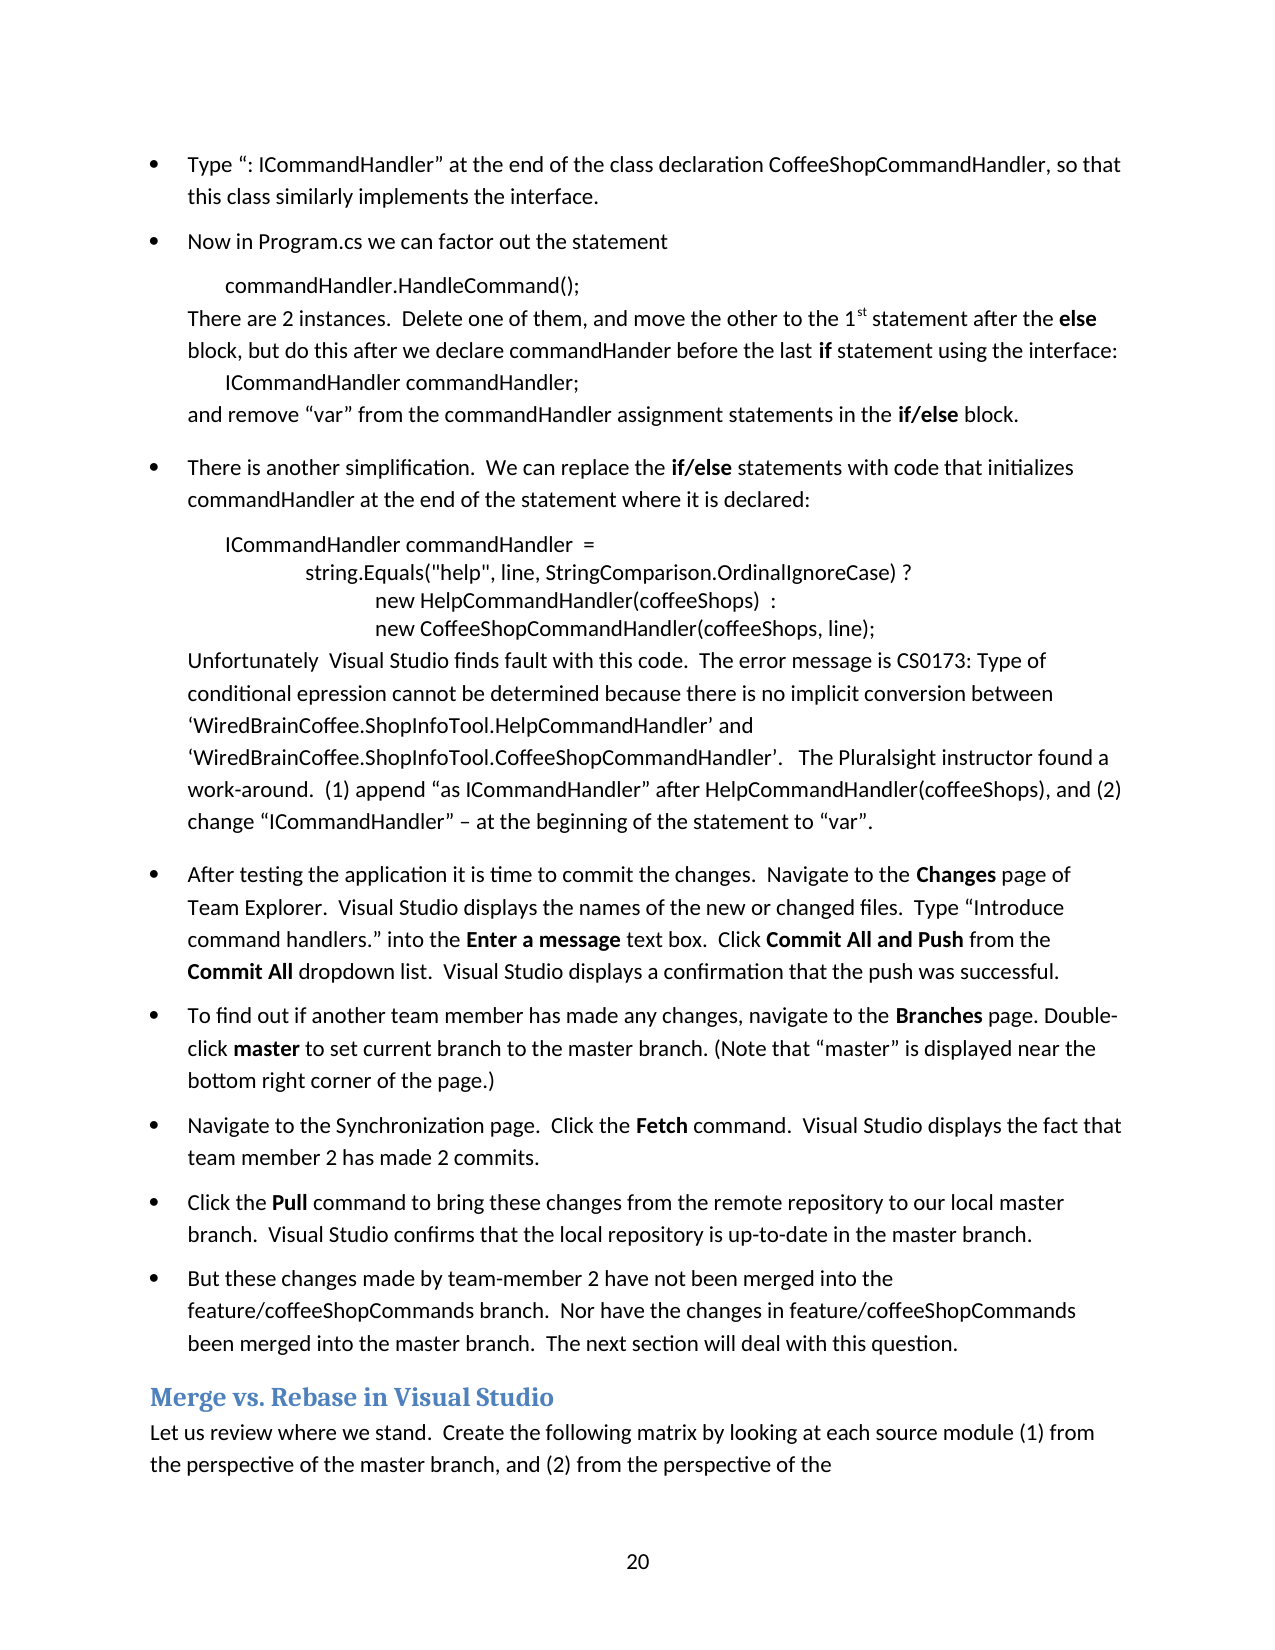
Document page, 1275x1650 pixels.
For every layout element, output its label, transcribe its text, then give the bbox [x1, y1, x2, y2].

list Now in Program.cs we can factor out the statement [150, 227, 1125, 255]
list But these changes made by team-member 2 have not been merged into the feature/coffeeShopCommands branch. Nor have the changes in feature/coffeeShopCommands been merged into the master branch. The next section will deal with this question. [150, 1264, 1125, 1357]
list new CoffeeShopCommandHandler(coffeeShops, line); [375, 614, 1125, 642]
list Navigate to the Synchronization page. Click the Fetch command. Visual Studio displays the fact that team member 2 has made 2 commits. [150, 1111, 1125, 1171]
list To find out if another team member has made any changes, navigate to the Branches page. Double-click master to set current branch to the master branch. (Note that “master” is displayed near the bottom right corner of the page.) [150, 1002, 1125, 1094]
list Unfortunately Visual Studio finds fault with this code. The error message is CS0173: Type of conditional epression cannot be determined because there is no implicit conversion between ‘WiredBrainCoffee.ShopInfoTool.HelpCommandHandler’ and ‘WiredBrainCoffee.ShopInfoTool.CoffeeShopCommandHandler’. The Pluralsight instructor found a work-around. (1) append “as ICommandHandler” after HelpCommandHandler(coffeeShops), and (2) change “ICommandHandler” – at the beginning of the statement to “var”. [187, 646, 1125, 835]
list and remove “var” from the commandHandler assignment statements in the if/else block. [187, 400, 1125, 428]
list new HelpCommandHandler(coffeeShops) : [375, 586, 1125, 614]
list Click the Pull command to bring these changes from the remote repository to our local master branch. Visual Studio confirms that the local repository is up-to-date in the master branch. [150, 1188, 1125, 1248]
list ICommandHandler commandHandler = [225, 530, 1125, 558]
list string.Equals("help", line, StringComparison.OrdinalIgnoreCase) ? [300, 558, 1125, 586]
list Type “: ICommandHandler” at the end of the class declaration CoffeeShopCommandHandler, so that this class similarly implements the interface. [150, 150, 1125, 210]
list After testing the application it is time to commit the changes. Navigate to the Changes page of Team Explorer. Visual Studio displays the names of the new or changed files. Type “Introduce command handlers.” into the Enter a message text box. Click Commit All and Push from the Commit All dropdown list. Visual Studio displays a confirmation that the push was successful. [150, 860, 1125, 985]
subtitle Merge vs. Rebase in Visual Studio [150, 1382, 1125, 1413]
list commandHandler.HandleCommand(); [225, 272, 1125, 299]
list ICommandHandler commandHandler; [225, 368, 1125, 396]
